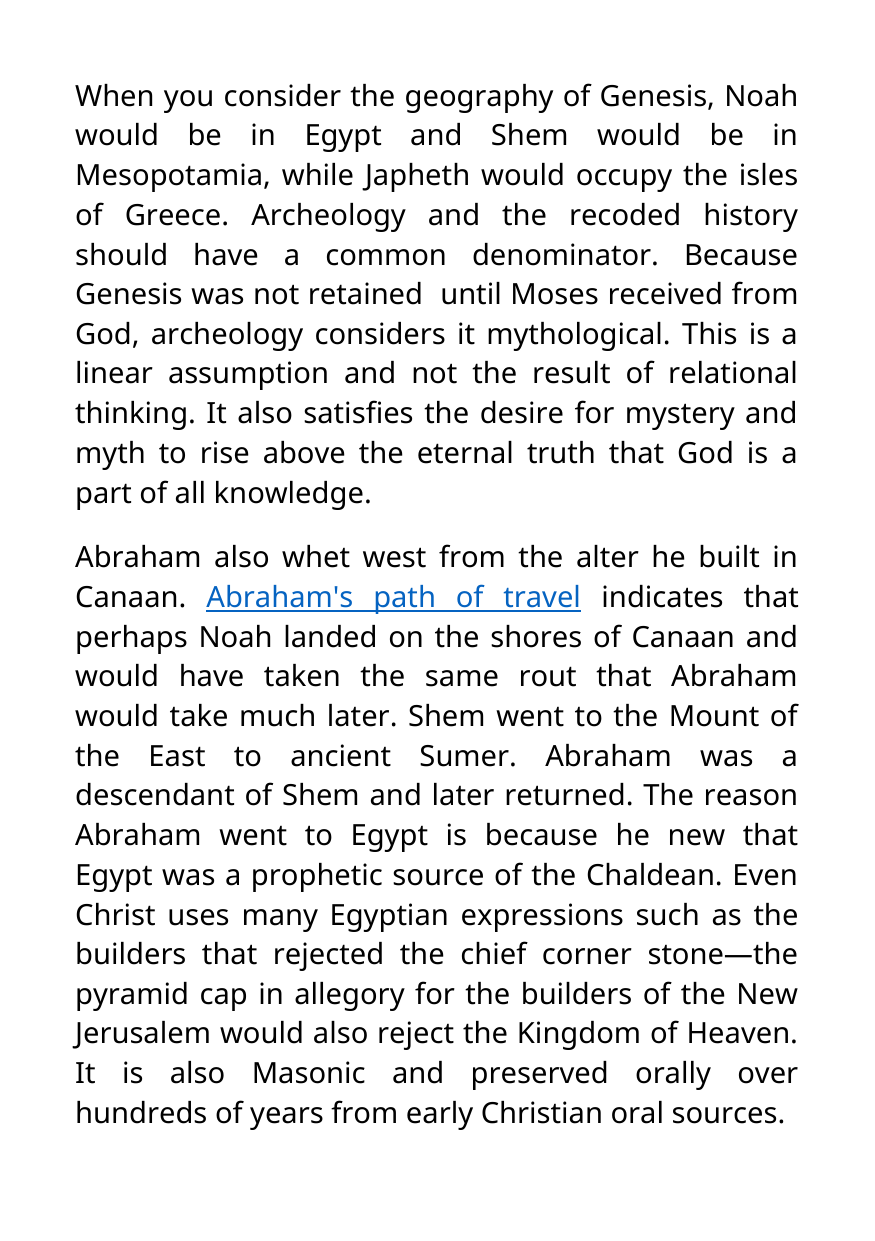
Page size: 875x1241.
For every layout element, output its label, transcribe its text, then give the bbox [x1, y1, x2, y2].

list When you consider the geography of Genesis, Noah would be in Egypt and Shem would be in Mesopotamia, while Japheth would occupy the isles of Greece. Archeology and the recoded history should have a common denominator. Because Genesis was not retained until Moses received from God, archeology considers it mythological. This is a linear assumption and not the result of relational thinking. It also satisfies the desire for mystery and myth to rise above the eternal truth that God is a part of all knowledge. [75, 75, 799, 512]
list Abraham also whet west from the alter he built in Canaan. Abraham's path of travel indicates that perhaps Noah landed on the shores of Canaan and would have taken the same rout that Abraham would take much later. Shem went to the Mount of the East to ancient Sumer. Abraham was a descendant of Shem and later returned. The reason Abraham went to Egypt is because he new that Egypt was a prophetic source of the Chaldean. Even Christ uses many Egyptian expressions such as the builders that rejected the chief corner stone—the pyramid cap in allegory for the builders of the New Jerusalem would also reject the Kingdom of Heaven. It is also Masonic and preserved orally over hundreds of years from early Christian oral sources. [75, 537, 799, 1132]
